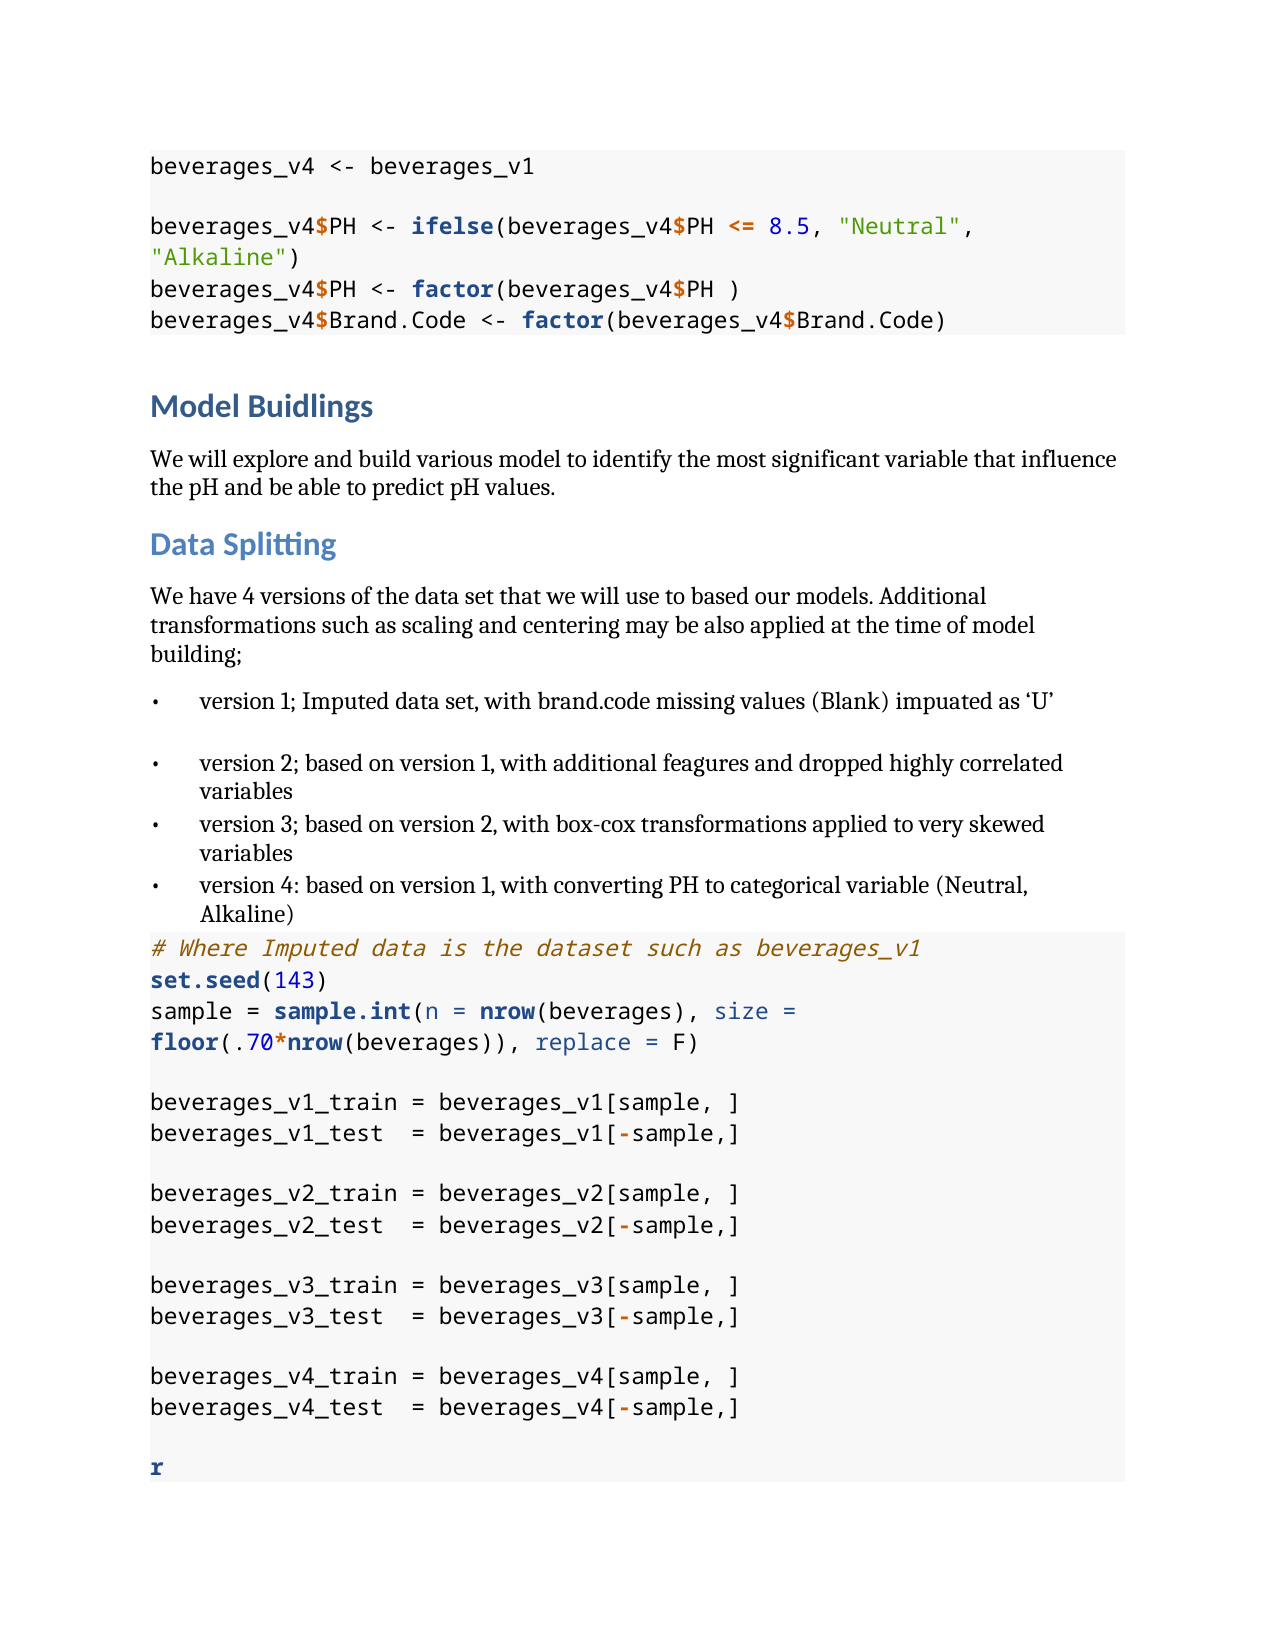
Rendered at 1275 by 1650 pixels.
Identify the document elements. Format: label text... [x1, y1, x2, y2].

text We will explore and build various model to identify the most significant variable that influence the pH and be able to predict pH values. [150, 444, 1125, 502]
list version 2; based on version 1, with additional feagures and dropped highly correlated variables [150, 748, 1125, 806]
list version 1; Imputed data set, with brand.code missing values (Blank) impuated as ‘U’ [150, 687, 1125, 745]
list version 3; based on version 2, with box-cox transformations applied to very skewed variables [150, 810, 1125, 867]
text We have 4 versions of the data set that we will use to based our models. Additional transformations such as scaling and centering may be also applied at the time of model building; [150, 582, 1125, 668]
text beverages_v4 <- beverages_v1 beverages_v4$PH <- ifelse(beverages_v4$PH <= 8.5, "Neutral", "Alkaline") beverages_v4$PH <- factor(beverages_v4$PH ) beverages_v4$Brand.Code <- factor(beverages_v4$Brand.Code) [150, 150, 1125, 335]
list version 4: based on version 1, with converting PH to categorical variable (Neutral, Alkaline) [150, 871, 1125, 928]
subtitle Model Buidlings [150, 385, 1125, 426]
subtitle Data Splitting [150, 523, 1125, 563]
